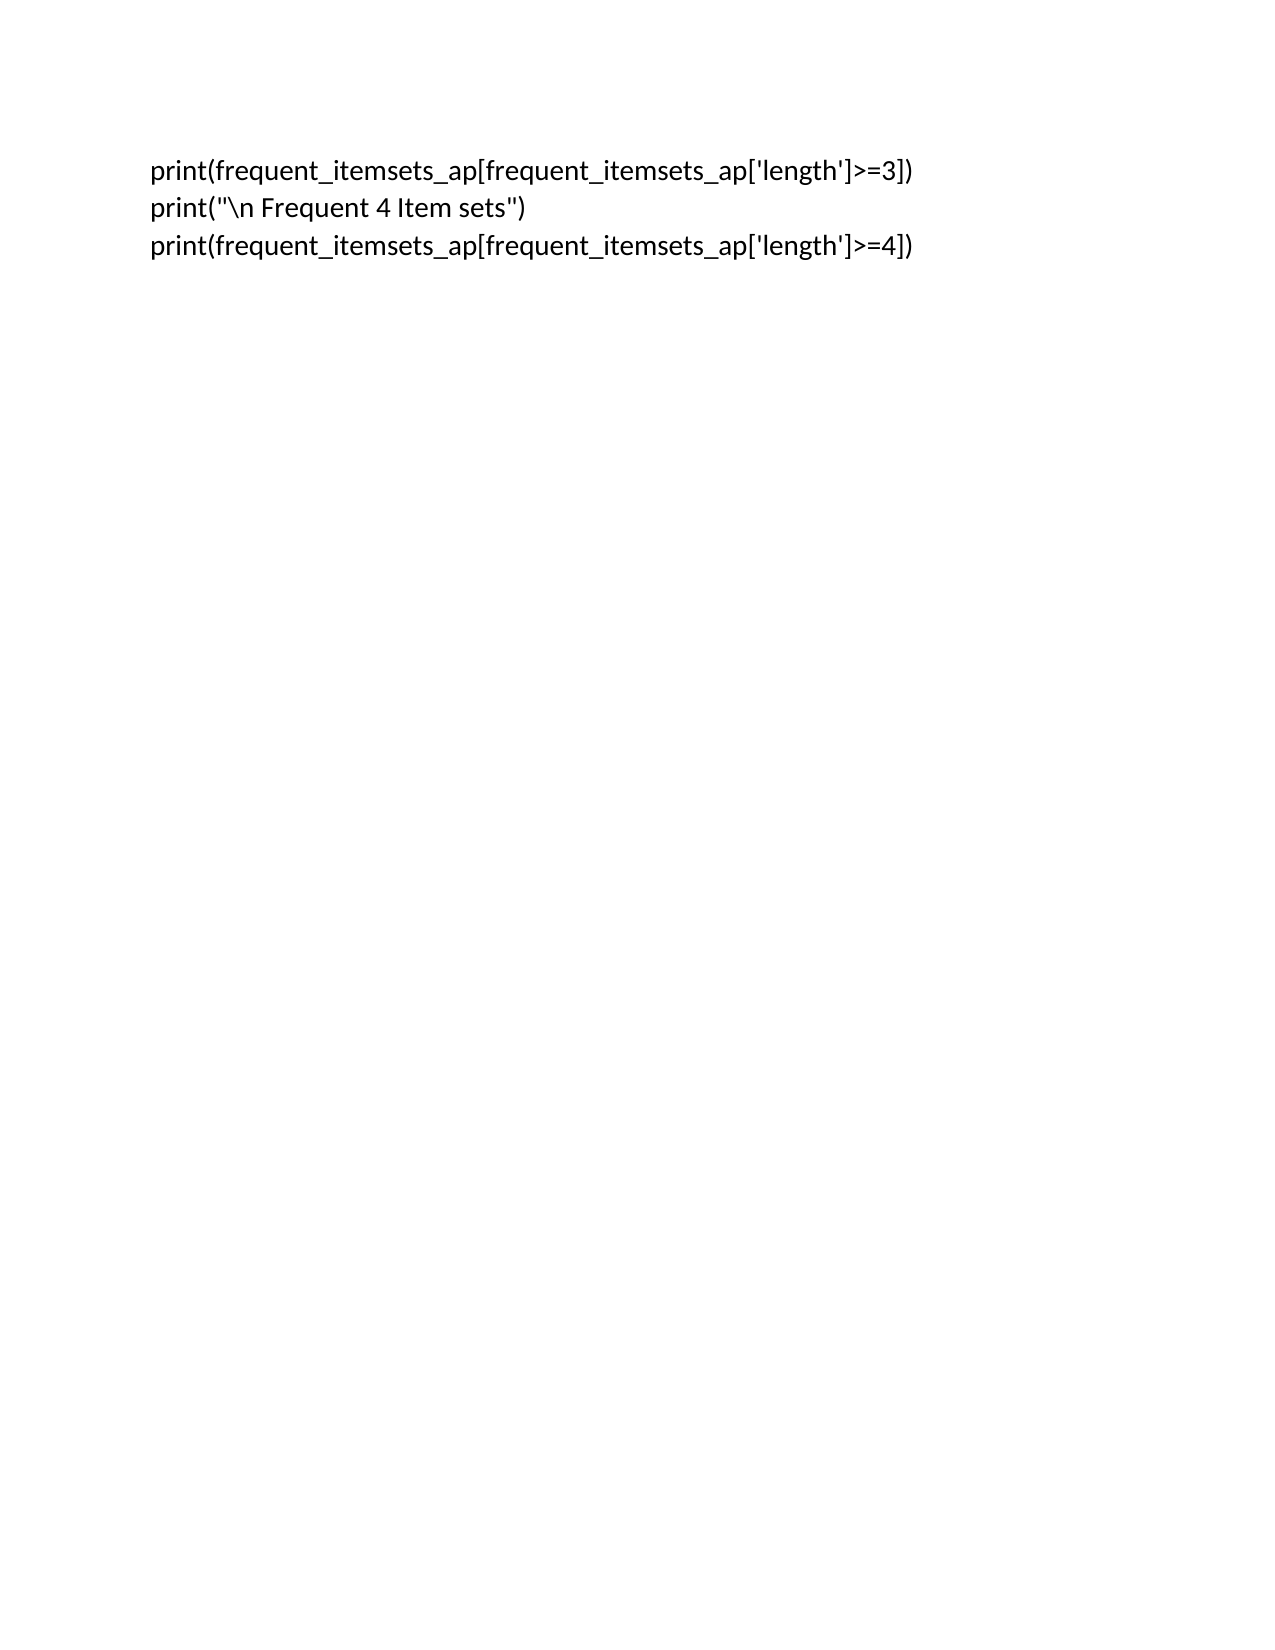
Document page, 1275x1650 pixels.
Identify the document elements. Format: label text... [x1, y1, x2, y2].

text print(frequent_itemsets_ap[frequent_itemsets_ap['length']>=3]) print("\n Frequent 4 Item sets") print(frequent_itemsets_ap[frequent_itemsets_ap['length']>=4]) [150, 152, 948, 262]
